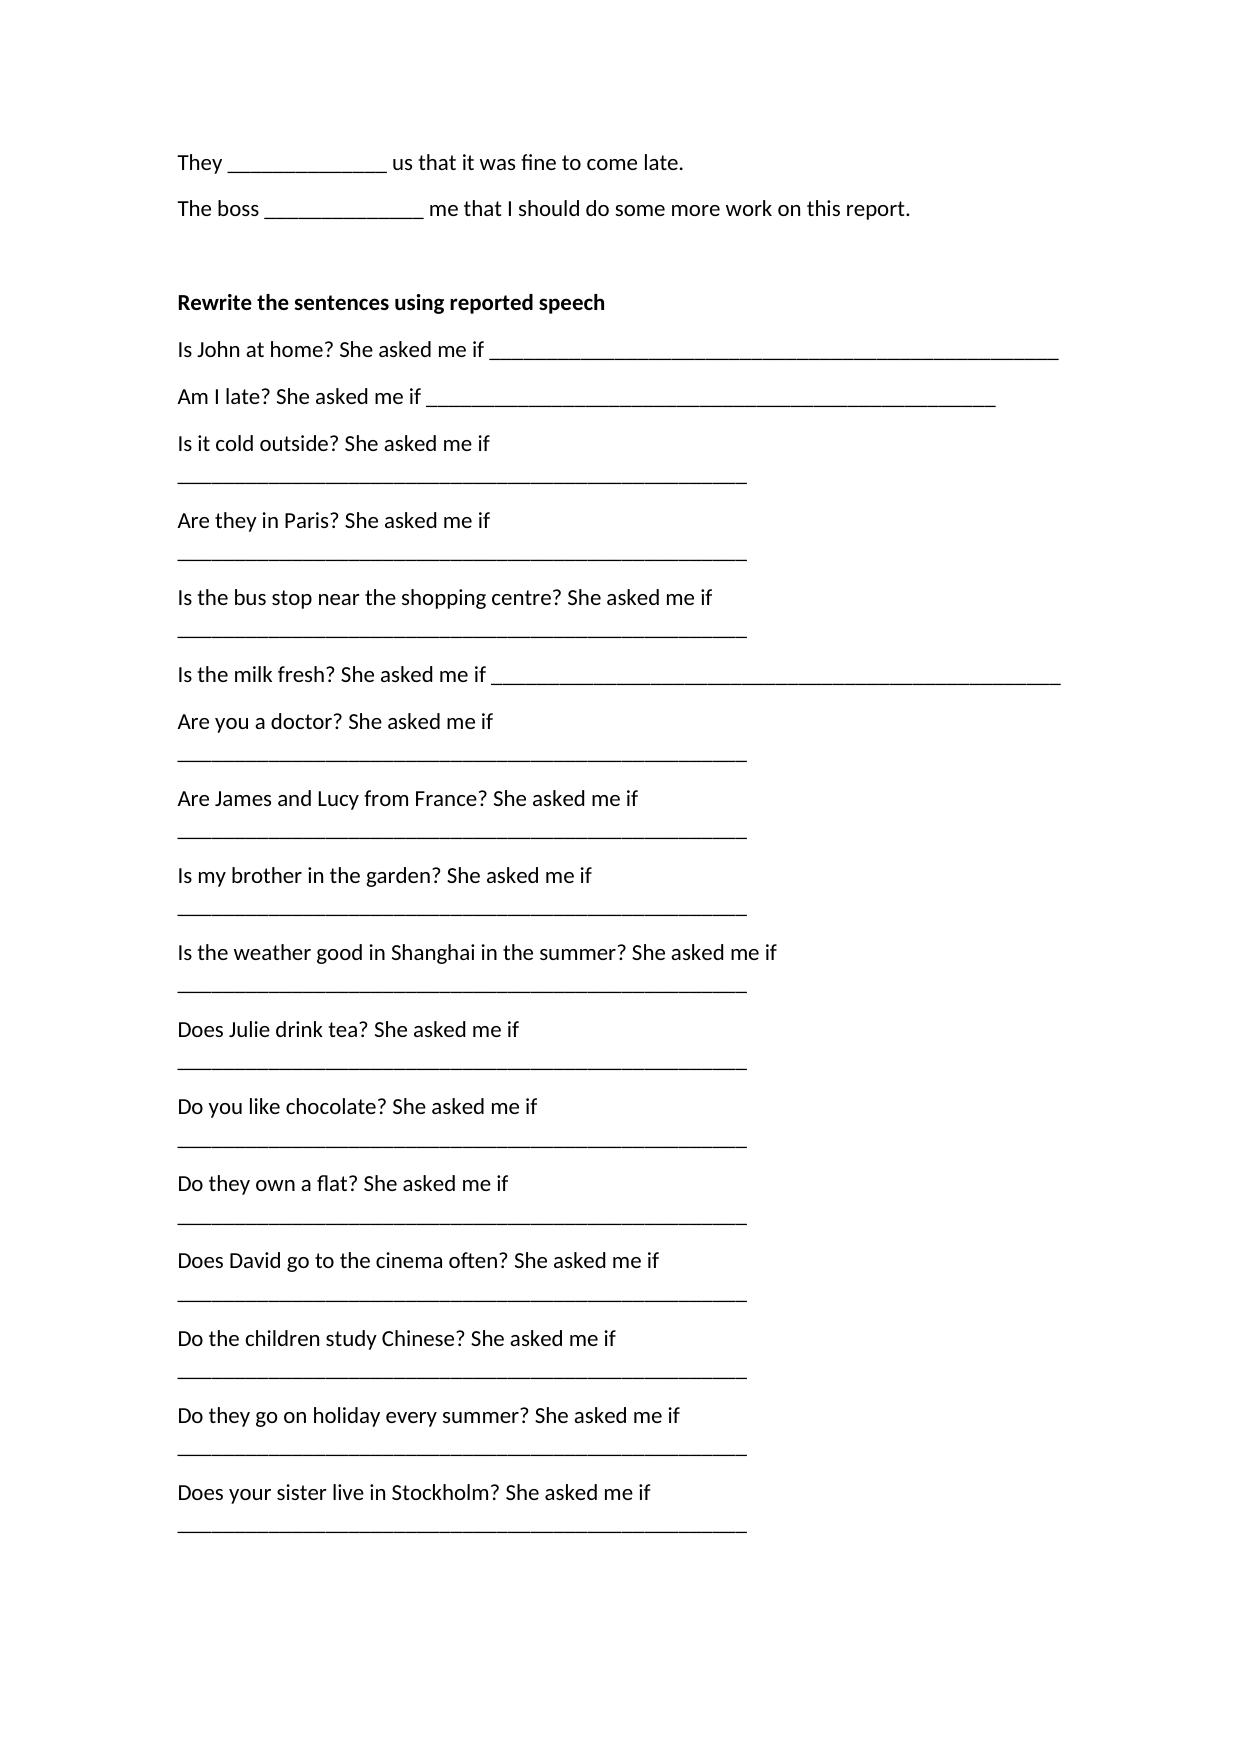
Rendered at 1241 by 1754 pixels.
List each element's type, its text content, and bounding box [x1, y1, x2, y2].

text Am I late? She asked me if __________________________________________________ [177, 382, 1063, 410]
text They ______________ us that it was fine to come late. [177, 148, 1063, 176]
text Do they go on holiday every summer? She asked me if __________________________________________________ [177, 1401, 1063, 1459]
text Is the milk fresh? She asked me if __________________________________________________ [177, 660, 1063, 688]
text Rewrite the sentences using reported speech [177, 288, 1063, 316]
text Is the bus stop near the shopping centre? She asked me if __________________________________________________ [177, 583, 1063, 641]
text Do they own a flat? She asked me if __________________________________________________ [177, 1169, 1063, 1228]
text Does Julie drink tea? She asked me if __________________________________________________ [177, 1015, 1063, 1073]
text Do you like chocolate? She asked me if __________________________________________________ [177, 1092, 1063, 1151]
text Do the children study Chinese? She asked me if __________________________________________________ [177, 1324, 1063, 1382]
text Is my brother in the garden? She asked me if __________________________________________________ [177, 861, 1063, 919]
text Are they in Paris? She asked me if __________________________________________________ [177, 506, 1063, 564]
text Is John at home? She asked me if __________________________________________________ [177, 335, 1063, 363]
text Are you a doctor? She asked me if __________________________________________________ [177, 707, 1063, 765]
text Does your sister live in Stockholm? She asked me if __________________________________________________ [177, 1478, 1063, 1536]
text The boss ______________ me that I should do some more work on this report. [177, 194, 1063, 222]
text Does David go to the cinema often? She asked me if __________________________________________________ [177, 1247, 1063, 1305]
text Is it cold outside? She asked me if __________________________________________________ [177, 429, 1063, 487]
text Are James and Lucy from France? She asked me if __________________________________________________ [177, 784, 1063, 842]
text Is the weather good in Shanghai in the summer? She asked me if __________________________________________________ [177, 938, 1063, 996]
